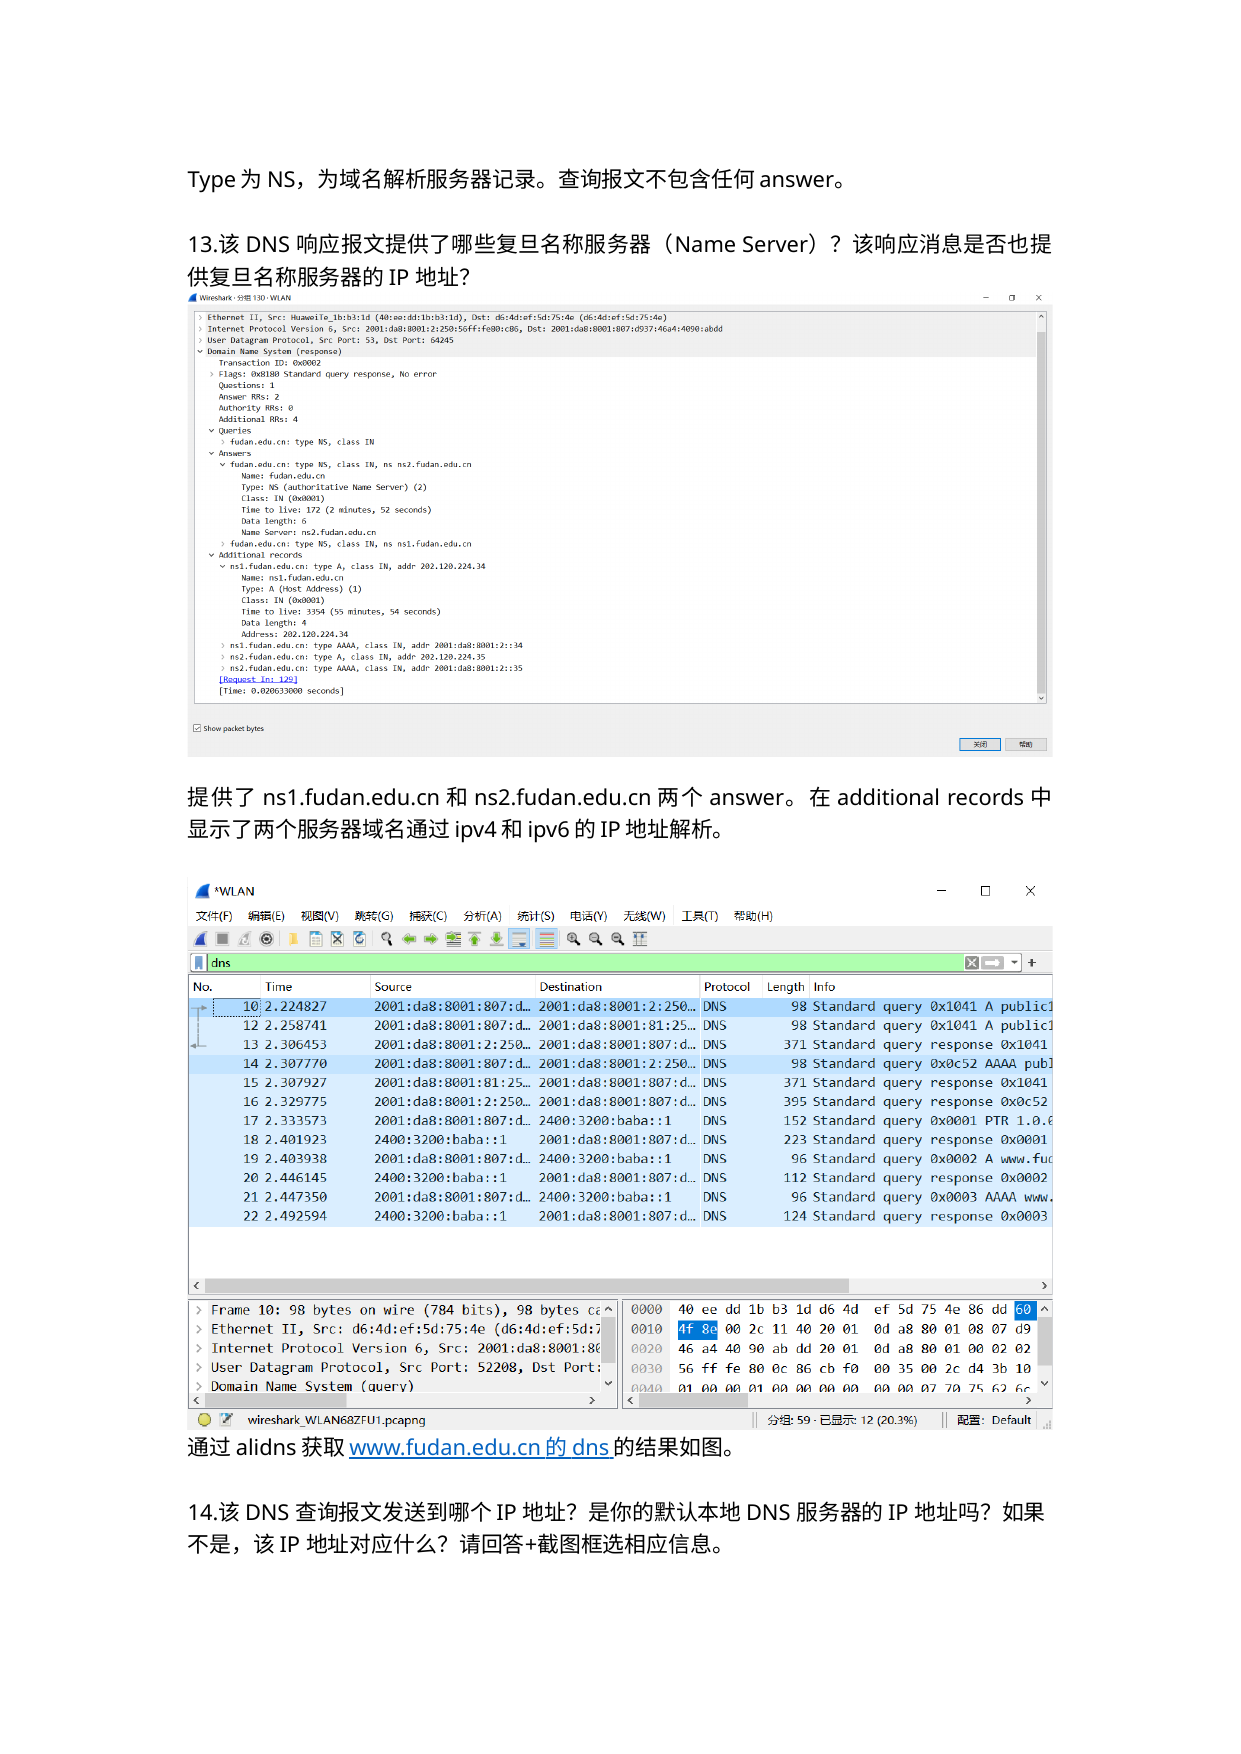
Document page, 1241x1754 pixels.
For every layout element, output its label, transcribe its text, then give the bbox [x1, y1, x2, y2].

text 13.该DNS 响应报文提供了哪些复旦名称服务器（Name Server）？该响应消息是否也提供复旦名称服务器的IP 地址？ [187, 227, 1053, 292]
picture [187, 877, 1053, 1430]
text Type为NS，为域名解析服务器记录。查询报文不包含任何answer。 [187, 162, 1053, 194]
text 提供了ns1.fudan.edu.cn和ns2.fudan.edu.cn两个answer。在additional records中显示了两个服务器域名通过ipv4和ipv6的IP地址解析。 [187, 779, 1053, 844]
picture [187, 292, 1053, 757]
text 通过alidns获取www.fudan.edu.cn的dns的结果如图。 [187, 1430, 1053, 1462]
text 14.该DNS 查询报文发送到哪个IP 地址？是你的默认本地DNS 服务器的IP 地址吗？如果不是，该IP 地址对应什么？请回答+截图框选相应信息。 [187, 1494, 1053, 1559]
